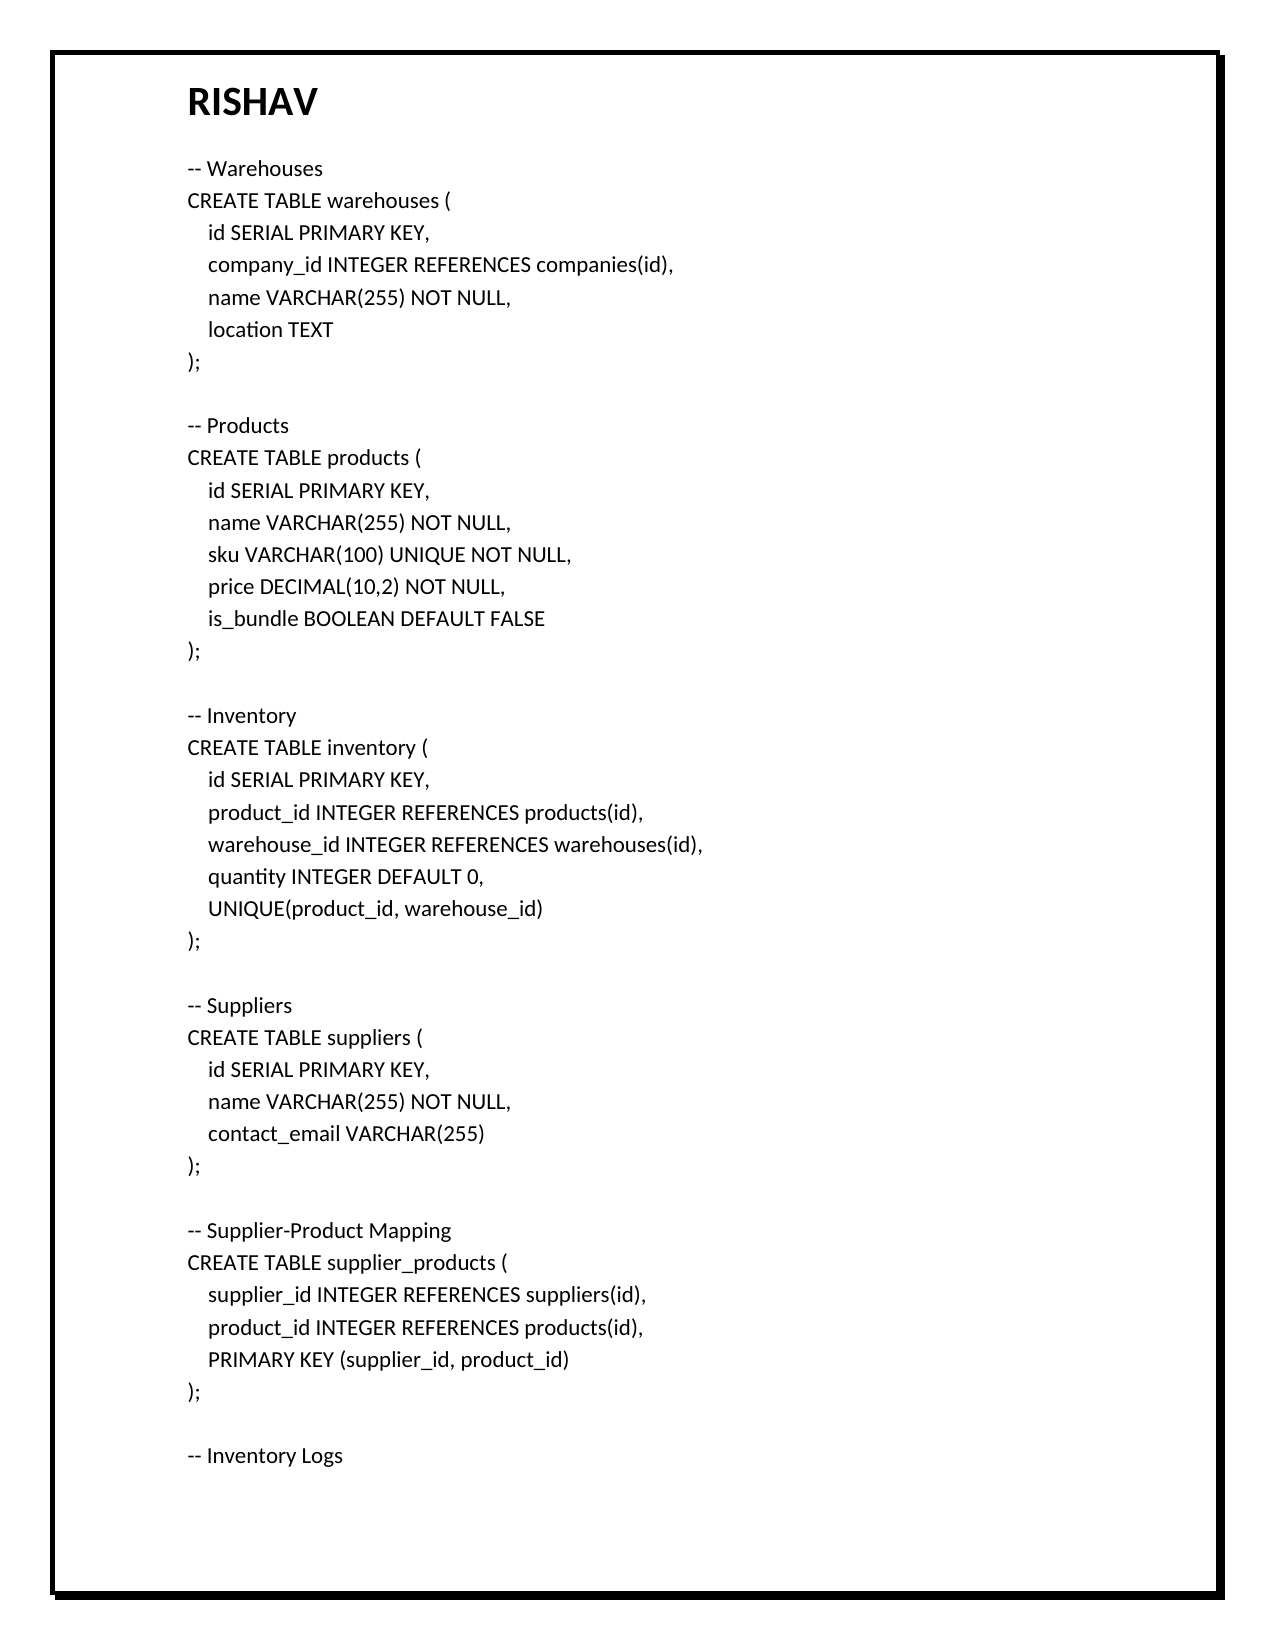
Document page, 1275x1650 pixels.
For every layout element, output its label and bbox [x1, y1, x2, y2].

text [187, 154, 1083, 1469]
